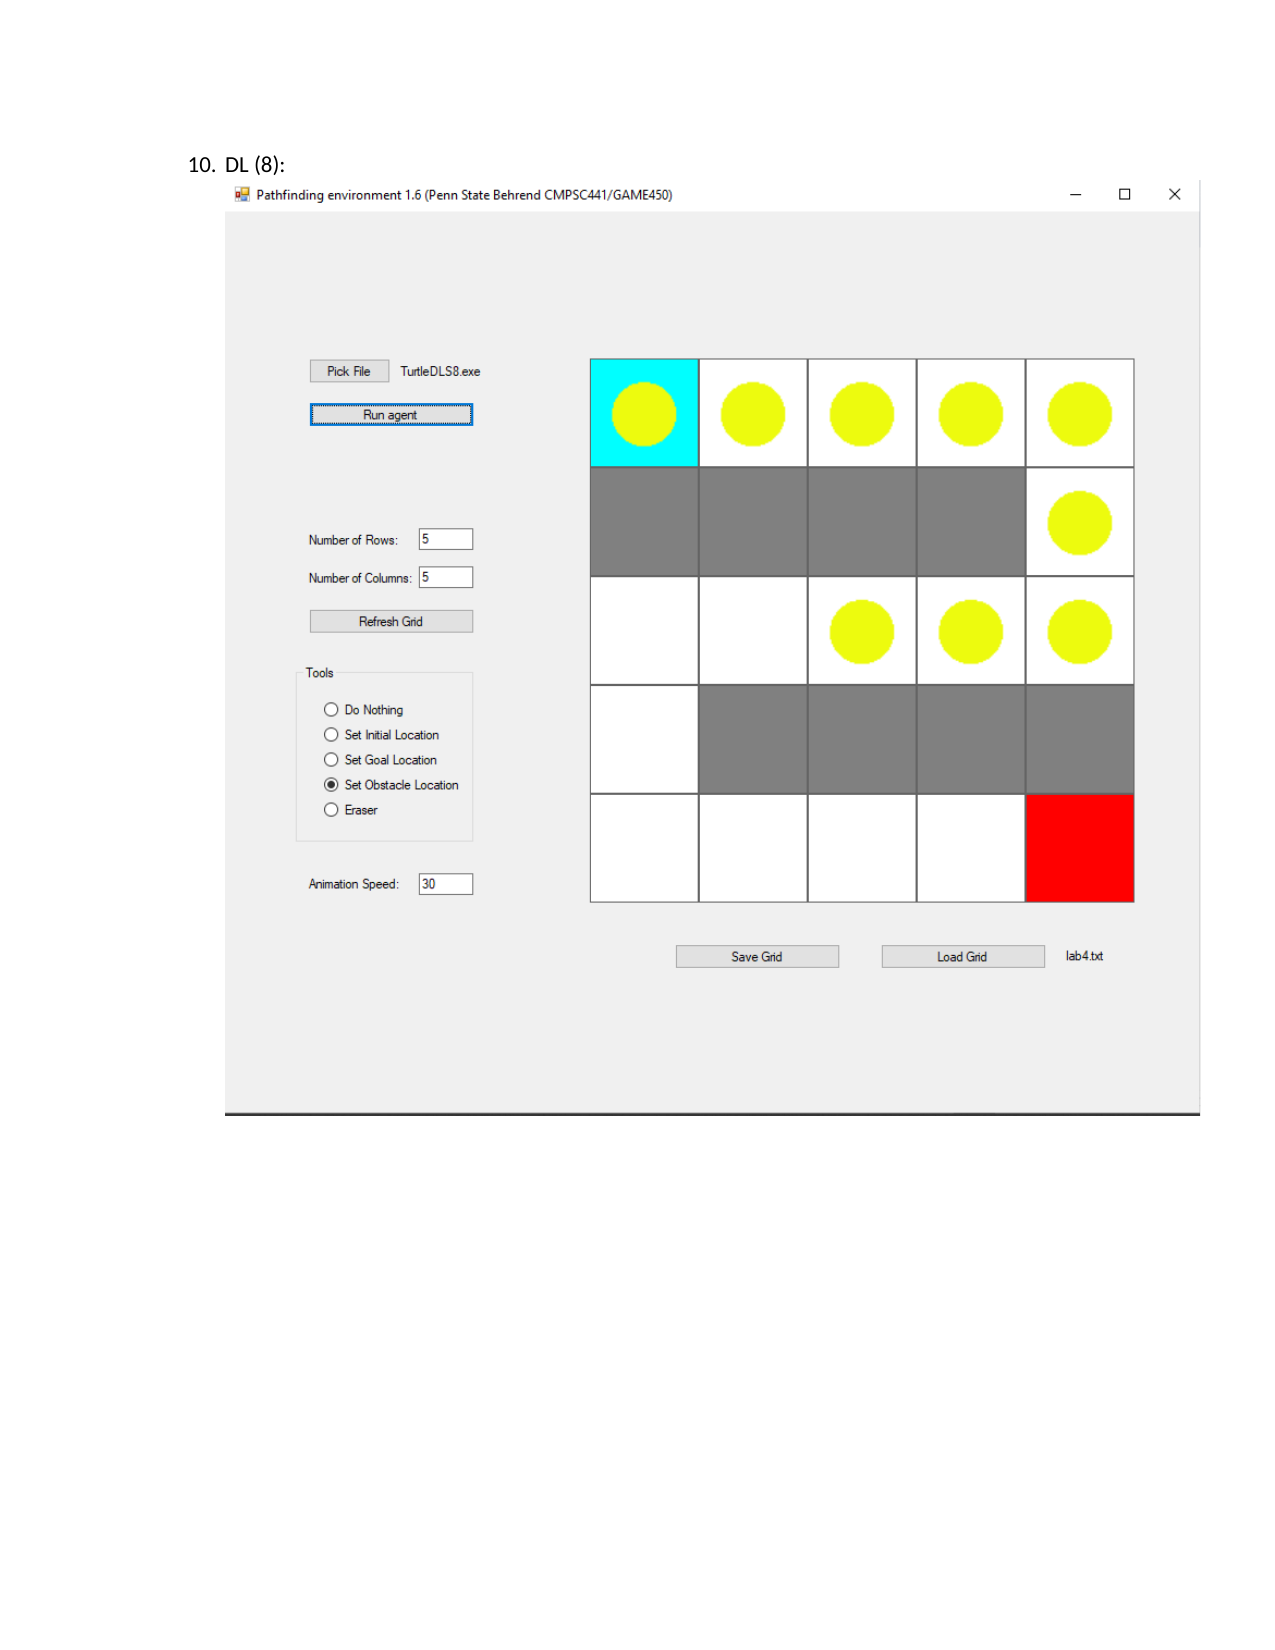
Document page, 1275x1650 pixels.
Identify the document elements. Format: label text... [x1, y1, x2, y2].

picture [225, 180, 1200, 1116]
